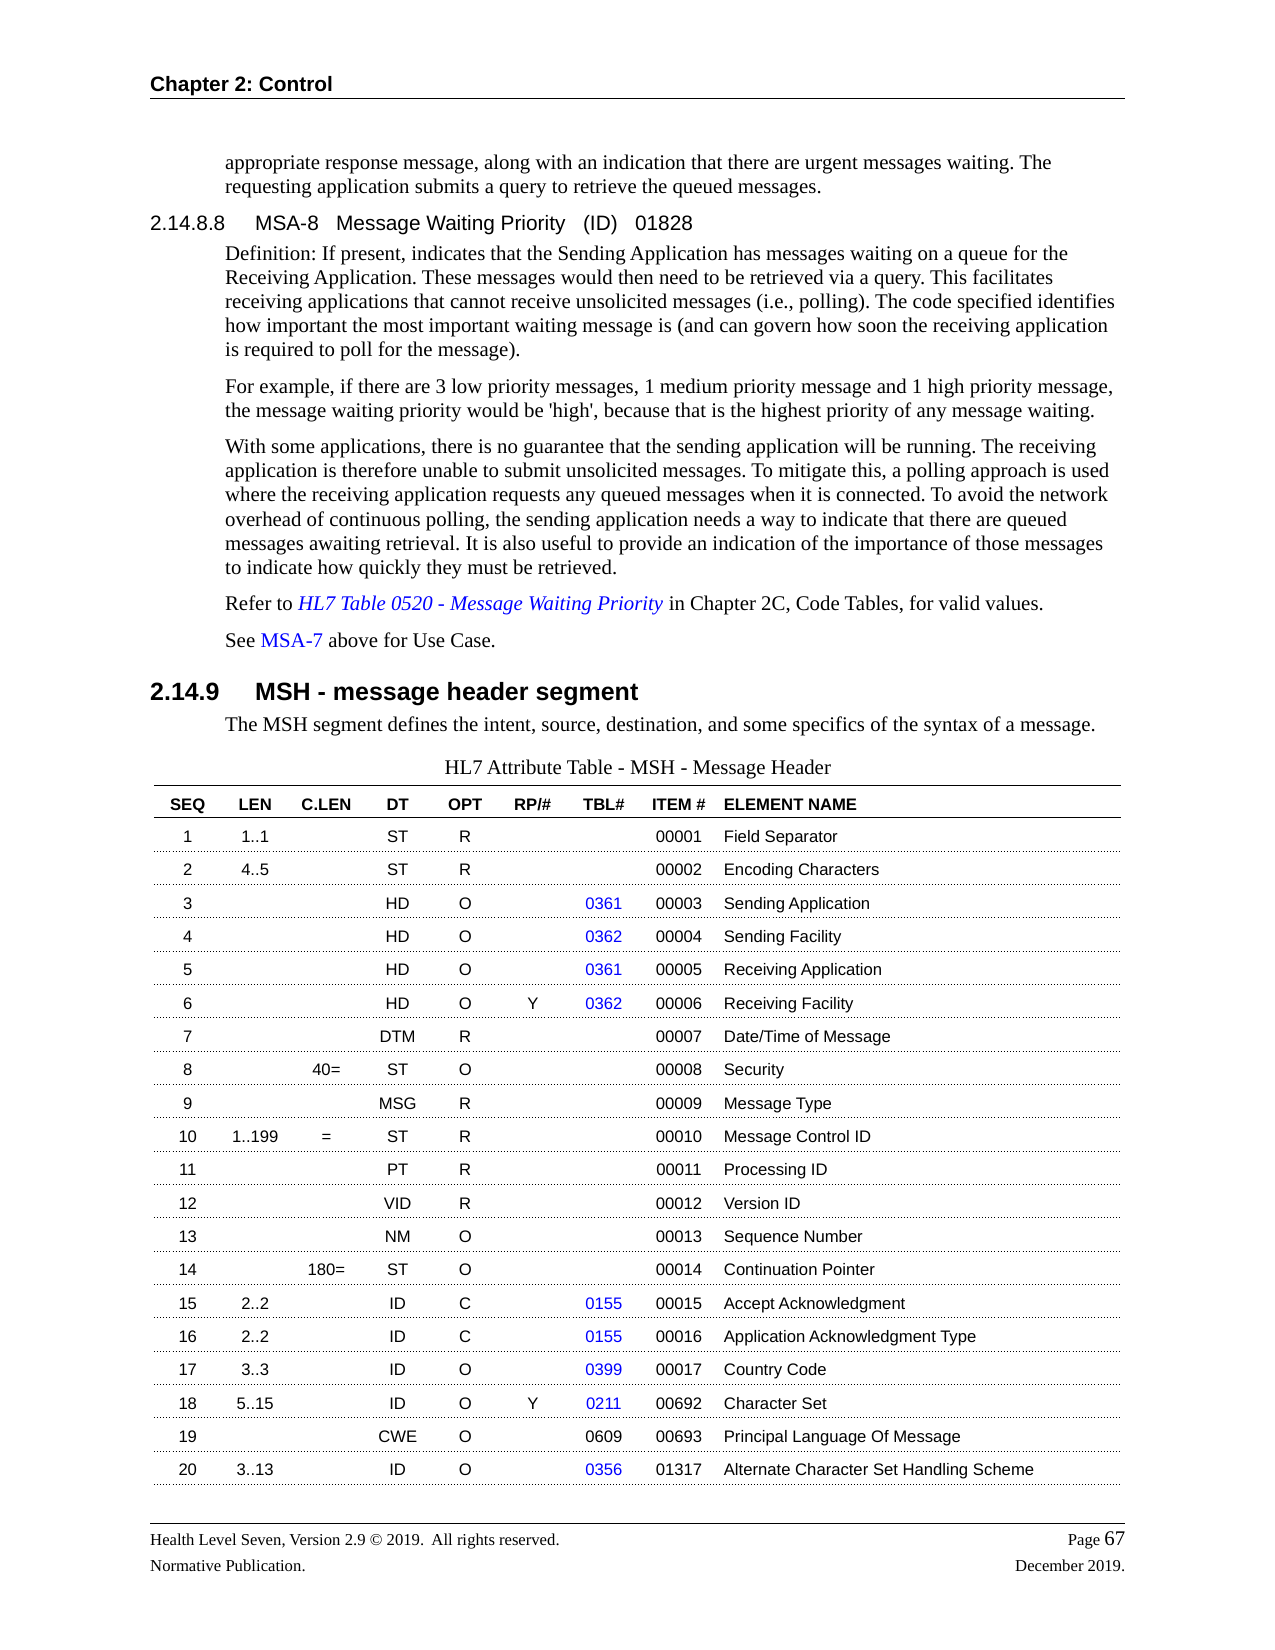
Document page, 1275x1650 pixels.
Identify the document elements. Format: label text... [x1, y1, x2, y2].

text See MSA-7 above for Use Case. [225, 628, 1125, 652]
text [225, 150, 1125, 198]
text Refer to HL7 Table 0520 - Message Waiting Priority in Chapter 2C, Code Tables, for valid values. [225, 591, 1125, 615]
text HL7 Attribute Table - MSH - Message Header [150, 754, 1125, 779]
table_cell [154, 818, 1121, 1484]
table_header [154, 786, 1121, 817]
subtitle MSA-8 Message Waiting Priority (ID) 01828 [150, 211, 1125, 234]
text With some applications, there is no guarantee that the sending application will be running. The receiving application is therefore unable to submit unsolicited messages. To mitigate this, a polling approach is used where the receiving application requests any queued messages when it is connected. To avoid the network overhead of continuous polling, the sending application needs a way to indicate that there are queued messages awaiting retrieval. It is also useful to provide an indication of the importance of those messages to indicate how quickly they must be retrieved. [225, 434, 1125, 579]
text For example, if there are 3 low priority messages, 1 medium priority message and 1 high priority message, the message waiting priority would be 'high', because that is the highest priority of any message waiting. [225, 374, 1125, 422]
text The MSH segment defines the intent, source, destination, and some specifics of the syntax of a message. [225, 712, 1125, 736]
subtitle MSH - message header segment [150, 677, 1125, 706]
text Definition: If present, indicates that the Sending Application has messages waiting on a queue for the Receiving Application. These messages would then need to be retrieved via a query. This facilitates receiving applications that cannot receive unsolicited messages (i.e., polling). The code specified identifies how important the most important waiting message is (and can govern how soon the receiving application is required to poll for the message). [225, 241, 1125, 361]
